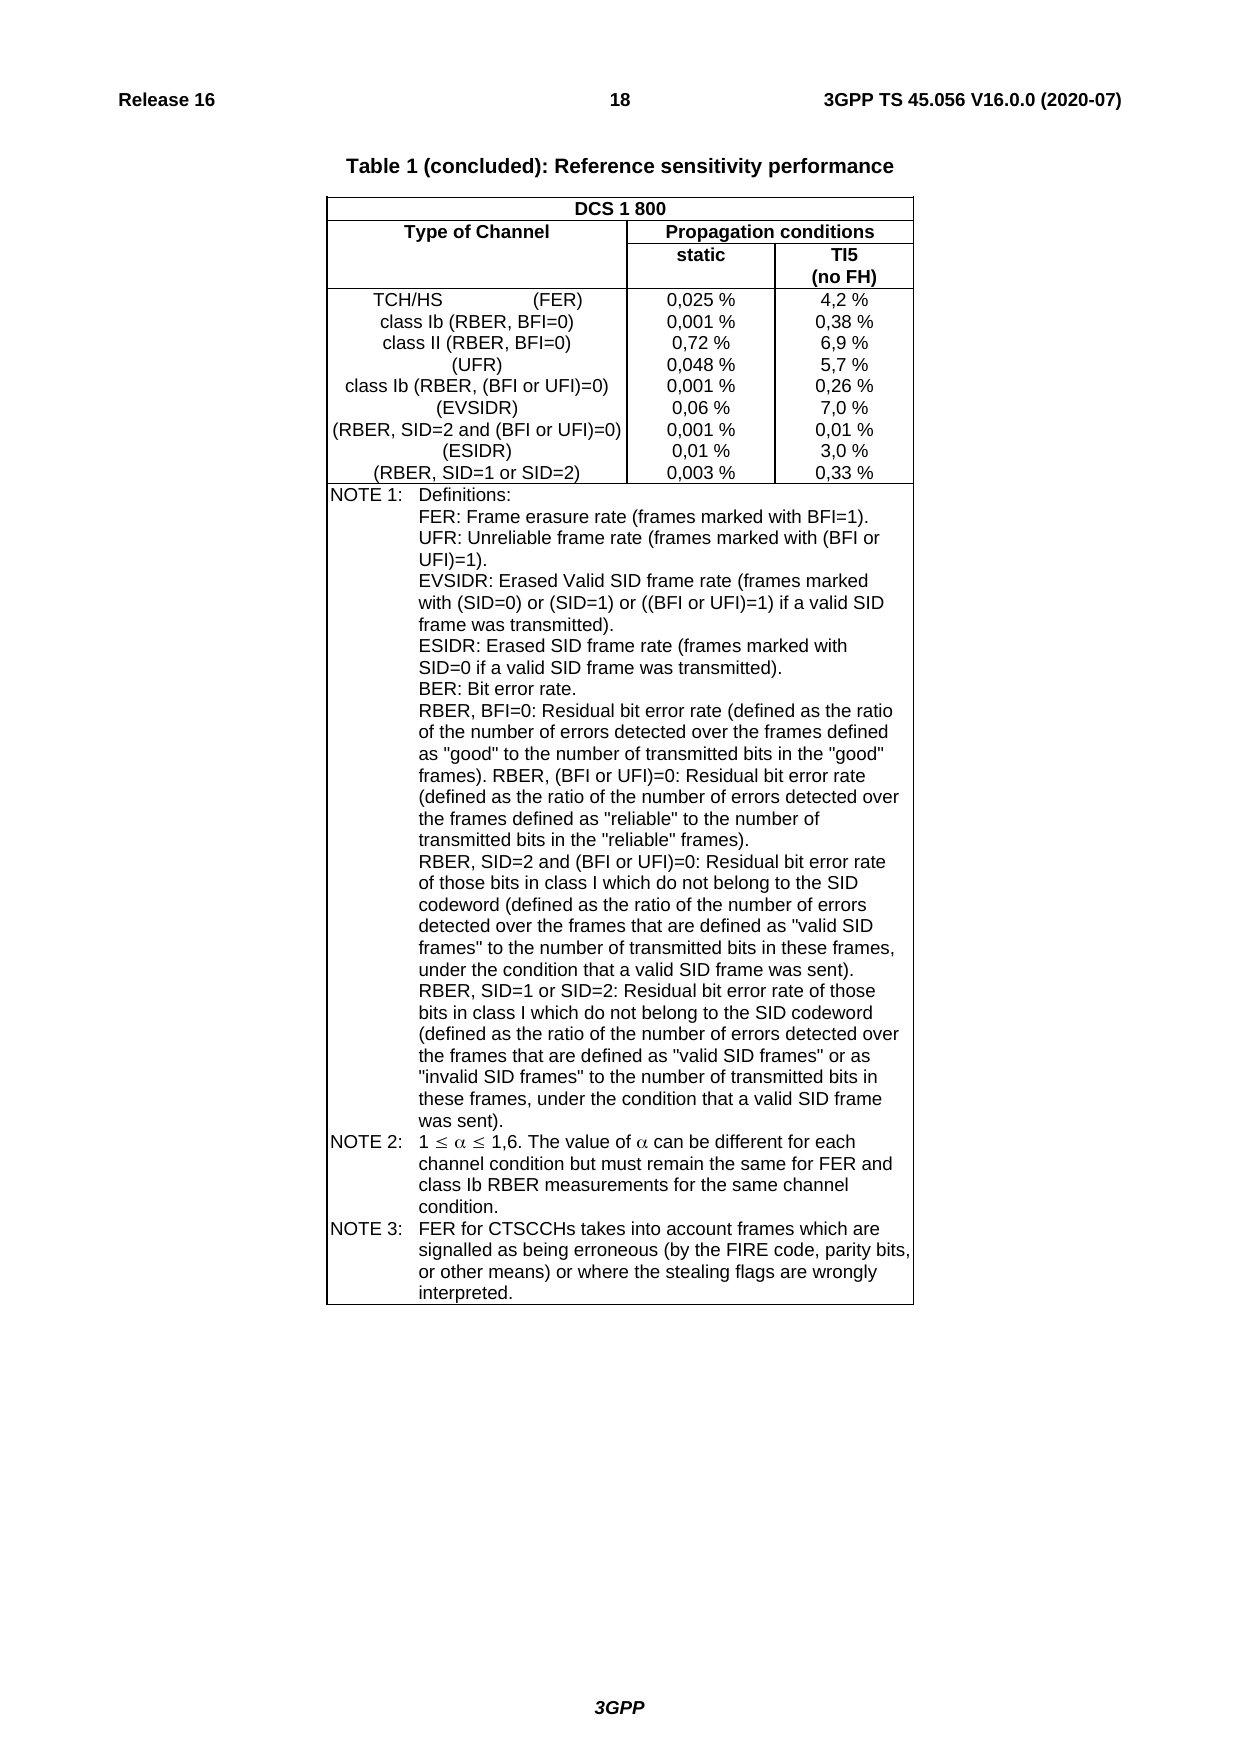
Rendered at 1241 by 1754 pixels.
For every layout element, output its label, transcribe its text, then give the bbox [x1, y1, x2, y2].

table_cell NOTE 1: Definitions: FER: Frame erasure rate (frames marked with BFI=1). UFR: Unreliable frame rate (frames marked with (BFI or UFI)=1). EVSIDR: Erased Valid SID frame rate (frames marked with (SID=0) or (SID=1) or ((BFI or UFI)=1) if a valid SID frame was transmitted). ESIDR: Erased SID frame rate (frames marked with SID=0 if a valid SID frame was transmitted). BER: Bit error rate. RBER, BFI=0: Residual bit error rate (defined as the ratio of the number of errors detected over the frames defined as "good" to the number of transmitted bits in the "good" frames). RBER, (BFI or UFI)=0: Residual bit error rate (defined as the ratio of the number of errors detected over the frames defined as "reliable" to the number of transmitted bits in the "reliable" frames). RBER, SID=2 and (BFI or UFI)=0: Residual bit error rate of those bits in class I which do not belong to the SID codeword (defined as the ratio of the number of errors detected over the frames that are defined as "valid SID frames" to the number of transmitted bits in these frames, under the condition that a valid SID frame was sent). RBER, SID=1 or SID=2: Residual bit error rate of those bits in class I which do not belong to the SID codeword (defined as the ratio of the number of errors detected over the frames that are defined as "valid SID frames" or as "invalid SID frames" to the number of transmitted bits in these frames, under the condition that a valid SID frame was sent). NOTE 2: 1 £  £ 1,6. The value of  can be different for each channel condition but must remain the same for FER and class Ib RBER measurements for the same channel condition. NOTE 3: FER for CTSCCHs takes into account frames which are signalled as being erroneous (by the FIRE code, parity bits, or other means) or where the stealing flags are wrongly interpreted. [328, 484, 913, 1303]
table_header DCS 1 800 [328, 198, 913, 219]
table_cell 0,01 % [776, 418, 913, 440]
table_cell 3,0 % [776, 440, 913, 461]
table_cell 5,7 % [776, 354, 913, 375]
table_cell 0,001 % [628, 418, 774, 440]
table_cell 0,06 % [628, 397, 774, 418]
text Table 1 (concluded): Reference sensitivity performance [118, 154, 1122, 178]
table_cell class Ib (RBER, BFI=0) [328, 311, 626, 332]
table_cell 0,01 % [628, 440, 774, 461]
table_cell 0,001 % [628, 375, 774, 397]
table_cell 0,048 % [628, 354, 774, 375]
table_cell 7,0 % [776, 397, 913, 418]
table_cell static [628, 244, 774, 287]
table_cell TI5 (no FH) [776, 244, 913, 287]
table_cell 6,9 % [776, 332, 913, 354]
table_cell TCH/HS [328, 289, 488, 311]
table_cell class Ib (RBER, (BFI or UFI)=0) [328, 375, 626, 397]
table_cell 0,33 % [776, 461, 913, 483]
table_cell (UFR) [328, 354, 626, 375]
table_cell (EVSIDR) [328, 397, 626, 418]
table_cell 4,2 % [776, 289, 913, 311]
table_cell 0,025 % [628, 289, 774, 311]
table_cell 0,26 % [776, 375, 913, 397]
table_cell class II (RBER, BFI=0) [328, 332, 626, 354]
table_cell (RBER, SID=2 and (BFI or UFI)=0) [328, 418, 626, 440]
table_cell 0,001 % [628, 311, 774, 332]
table_cell 0,003 % [628, 461, 774, 483]
table_cell [328, 243, 626, 287]
table_cell (FER) [489, 289, 626, 311]
table_cell (RBER, SID=1 or SID=2) [328, 461, 626, 483]
table_cell Propagation conditions [628, 221, 913, 243]
table_cell 0,72 % [628, 332, 774, 354]
table_cell 0,38 % [776, 311, 913, 332]
table_cell Type of Channel [328, 221, 626, 243]
table_cell (ESIDR) [328, 440, 626, 461]
